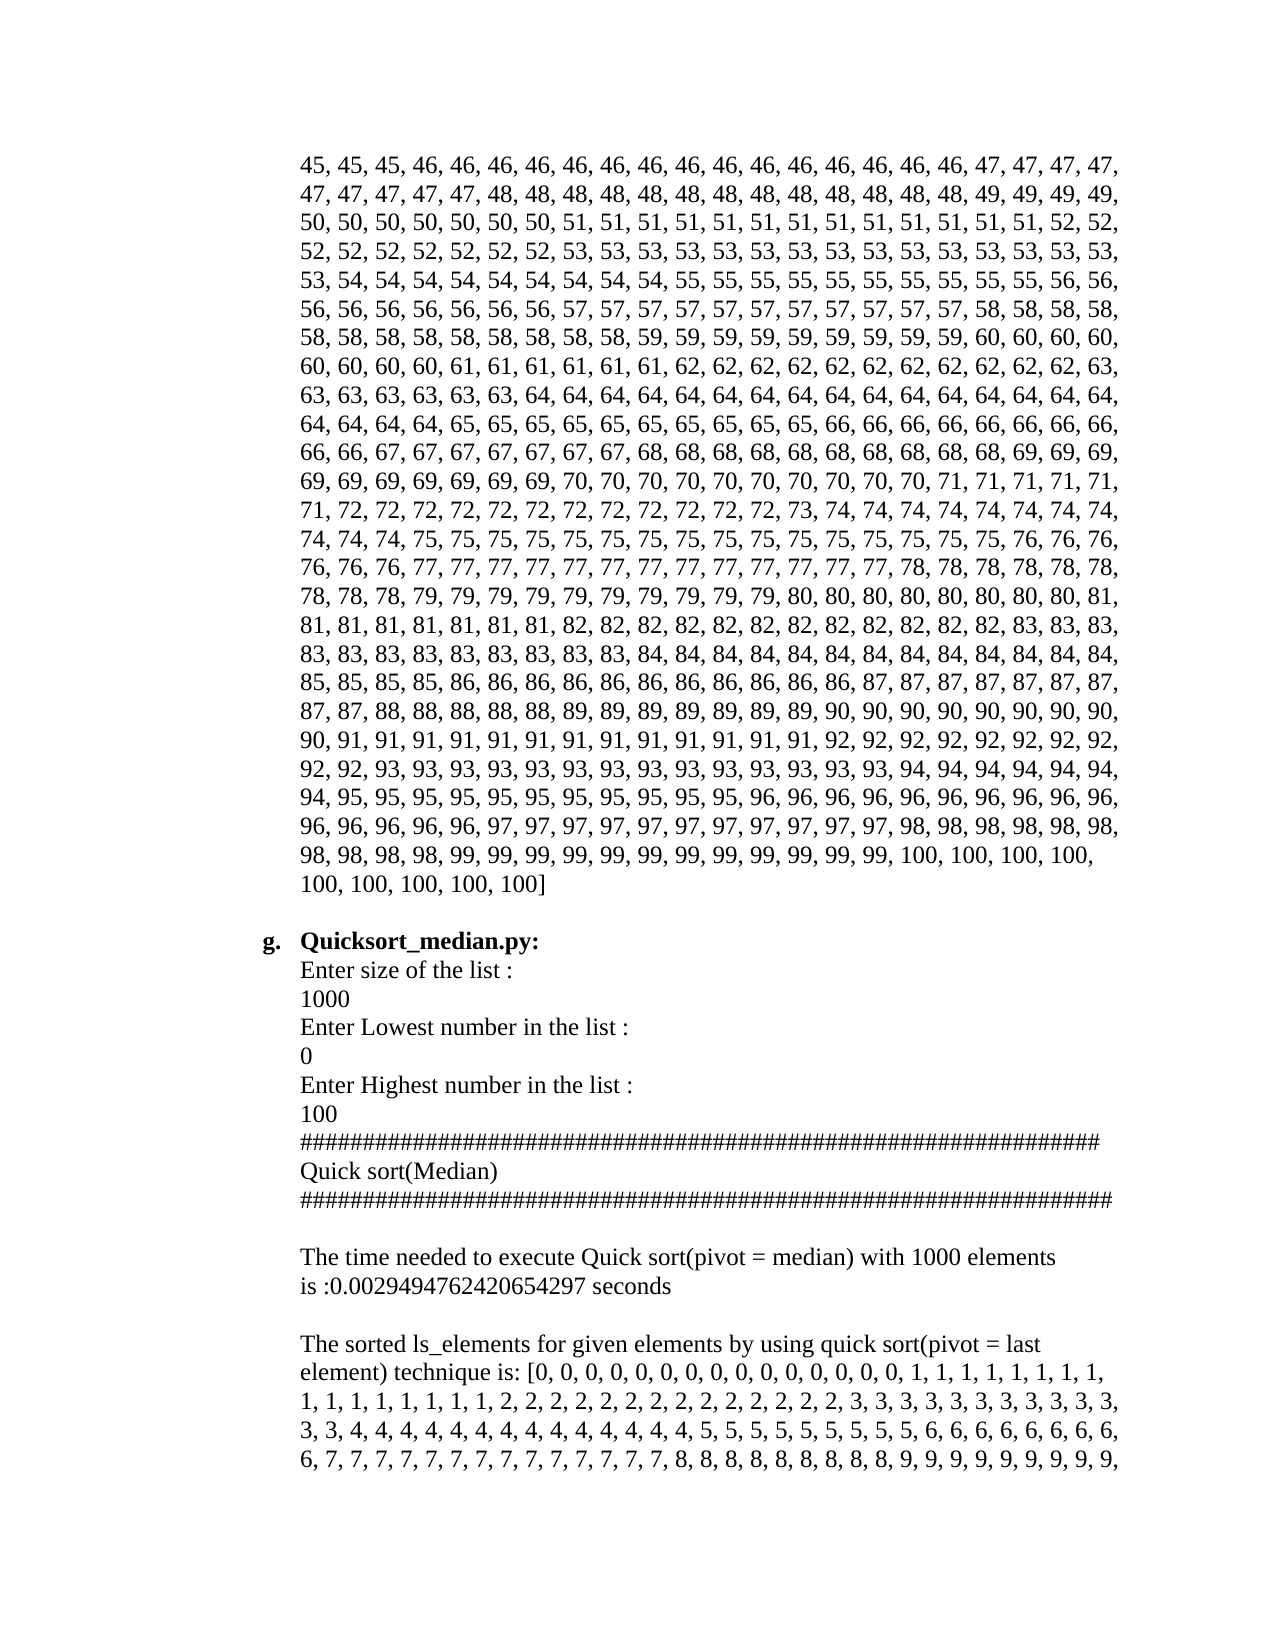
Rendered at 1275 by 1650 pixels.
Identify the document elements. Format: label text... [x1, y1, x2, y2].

list 100 [300, 1099, 1125, 1127]
list 0 [300, 1041, 1125, 1070]
list Enter size of the list : [300, 955, 1125, 984]
list The time needed to execute Quick sort(pivot = median) with 1000 elements is :0.0029494762420654297 seconds [300, 1242, 1125, 1300]
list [300, 1329, 1125, 1472]
list Quicksort_median.py: [262, 926, 1125, 955]
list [300, 150, 1125, 897]
list ################################################################ Quick sort(Median) ################################################################# [300, 1127, 1125, 1214]
list Enter Highest number in the list : [300, 1070, 1125, 1099]
list Enter Lowest number in the list : [300, 1012, 1125, 1041]
list 1000 [300, 984, 1125, 1012]
